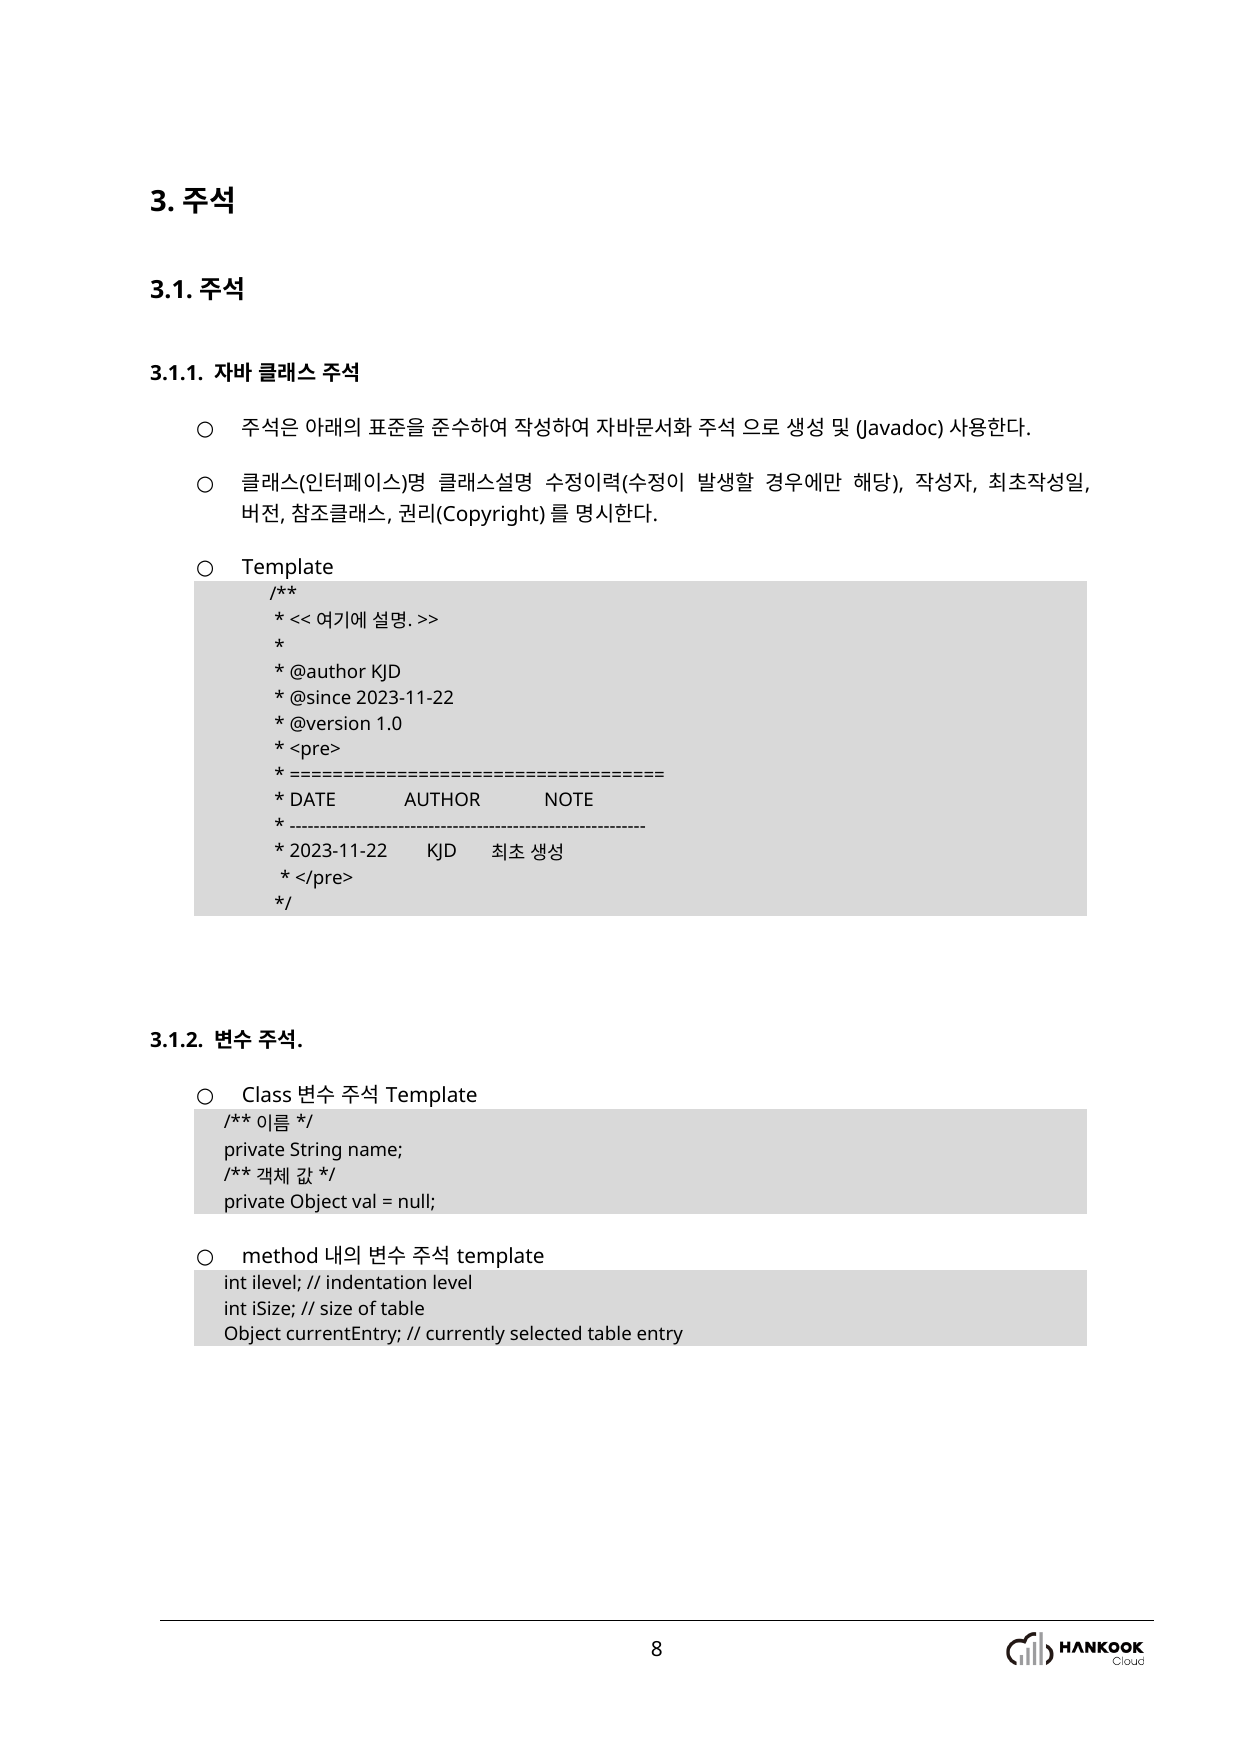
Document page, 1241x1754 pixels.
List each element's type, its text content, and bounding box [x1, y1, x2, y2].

subtitle 주석 [150, 269, 1090, 306]
table_header /** 이름 */ private String name; /** 객체 값 */ private Object val = null; [194, 1109, 1087, 1214]
list 클래스(인터페이스)명 클래스설명 수정이력(수정이 발생할 경우에만 해당), 작성자, 최초작성일, 버전, 참조클래스, 권리(Copyright) 를 명시한다. [196, 466, 1090, 527]
table_header int ilevel; // indentation level int iSize; // size of table Object currentEntry; // currently selected table entry [194, 1270, 1087, 1346]
table_header /** * << 여기에 설명. >> * * @author KJD * @since 2023-11-22 * @version 1.0 * <pre> * =================================== * DATE AUTHOR NOTE * ----------------------------------------------------------- * 2023-11-22 KJD 최초 생성 * </pre> */ [194, 581, 1087, 916]
list Template [196, 552, 1090, 581]
list method 내의 변수 주석 template [196, 1239, 1090, 1269]
list 주석은 아래의 표준을 준수하여 작성하여 자바문서화 주석 으로 생성 및 (Javadoc) 사용한다. [196, 411, 1090, 441]
picture [1006, 1632, 1144, 1666]
subtitle 주석 [150, 177, 1090, 219]
list Class 변수 주석 Template [196, 1078, 1090, 1109]
subtitle 자바 클래스 주석 [150, 356, 1084, 386]
subtitle 변수 주석. [150, 1023, 1084, 1053]
